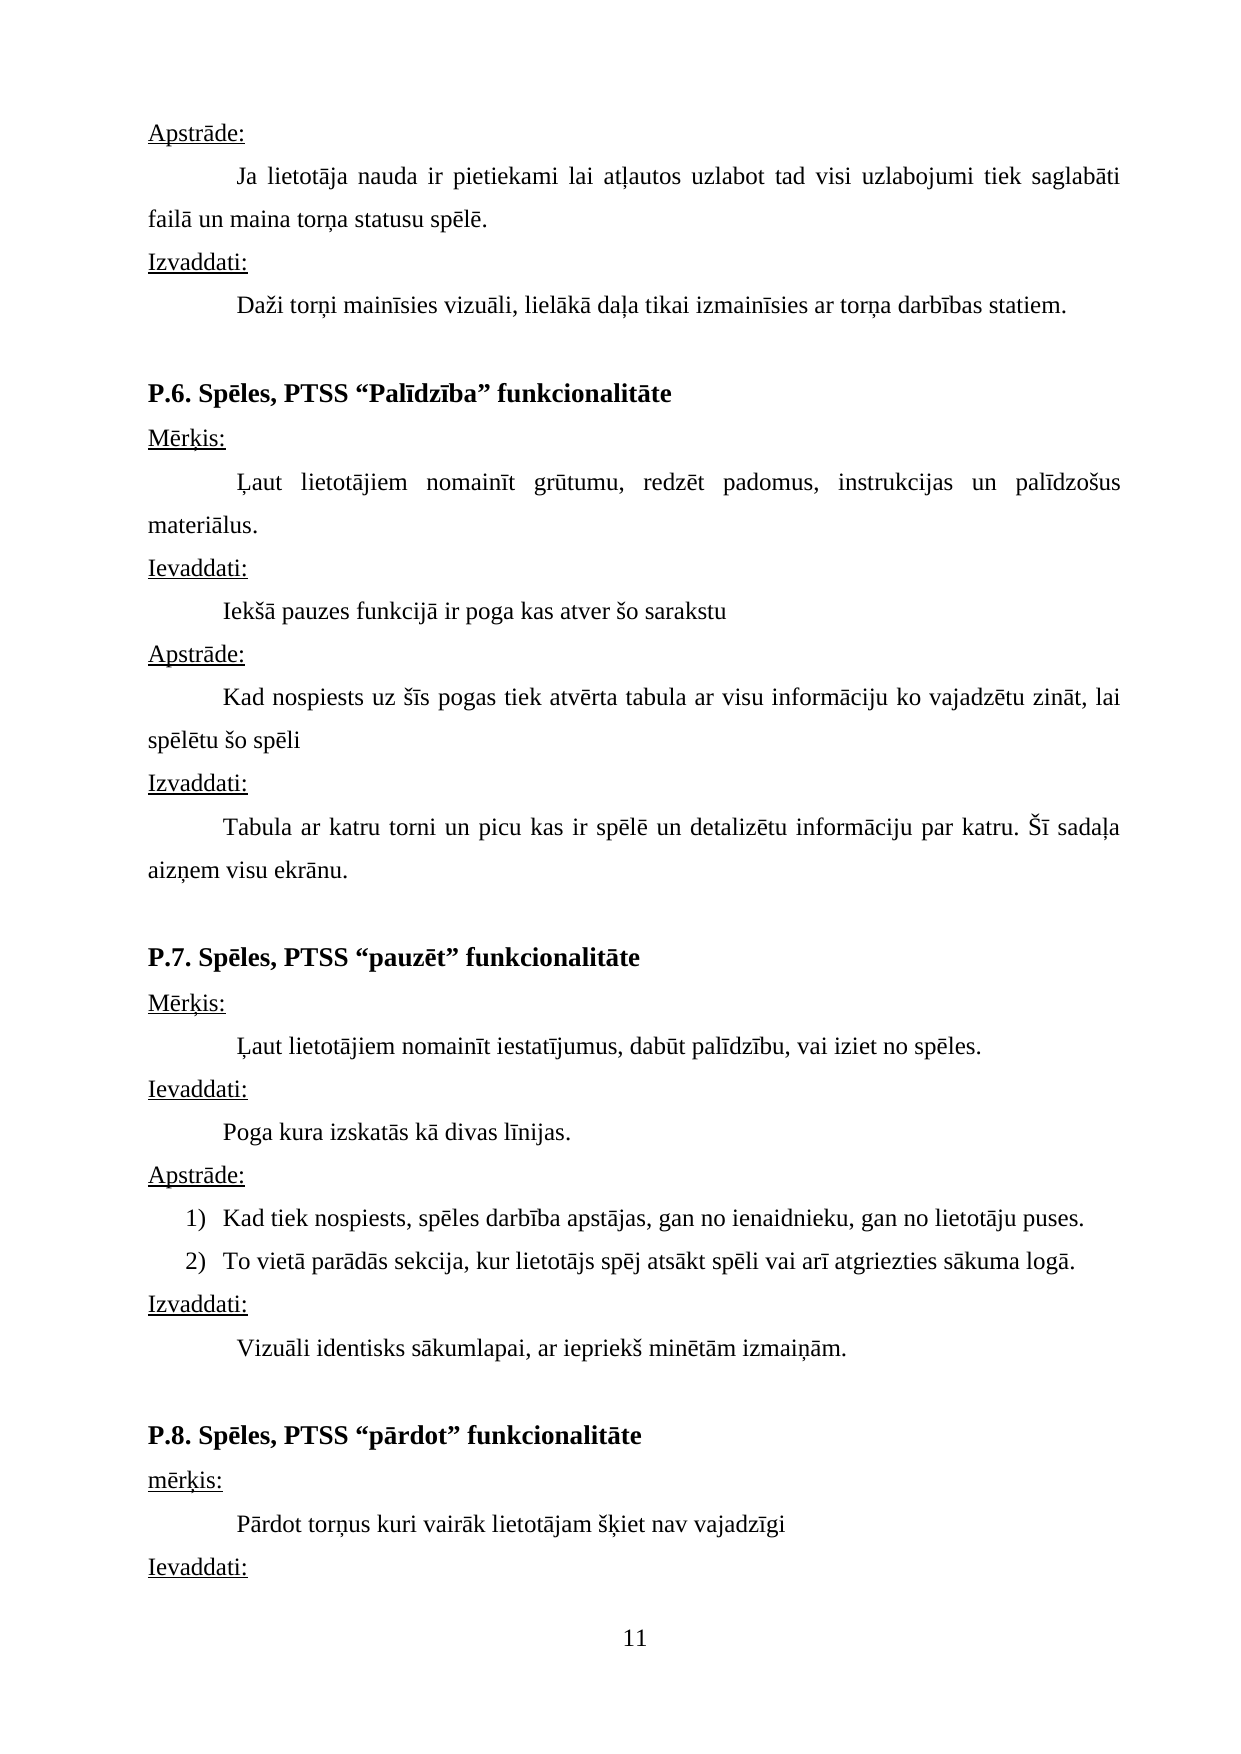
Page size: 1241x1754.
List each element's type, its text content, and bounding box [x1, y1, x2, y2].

text Izvaddati: [148, 247, 1122, 276]
text Ļaut lietotājiem nomainīt iestatījumus, dabūt palīdzību, vai iziet no spēles. [148, 1031, 1122, 1059]
text Ievaddati: [148, 553, 1122, 582]
text Kad nospiests uz šīs pogas tiek atvērta tabula ar visu informāciju ko vajadzētu zināt, lai spēlētu šo spēli [148, 682, 1122, 754]
text Apstrāde: [148, 639, 1122, 668]
text Ļaut lietotājiem nomainīt grūtumu, redzēt padomus, instrukcijas un palīdzošus materiālus. [148, 467, 1122, 538]
text Vizuāli identisks sākumlapai, ar iepriekš minētām izmaiņām. [148, 1333, 1122, 1361]
text Izvaddati: [148, 768, 1122, 797]
text Apstrāde: [148, 1160, 1122, 1189]
text Ievaddati: [148, 1552, 1122, 1581]
text Ja lietotāja nauda ir pietiekami lai atļautos uzlabot tad visi uzlabojumi tiek saglabāti failā un maina torņa statusu spēlē. [148, 161, 1122, 233]
text Tabula ar katru torni un picu kas ir spēlē un detalizētu informāciju par katru. Šī sadaļa aizņem visu ekrānu. [148, 812, 1122, 883]
text Apstrāde: [148, 118, 1122, 147]
text P.8. Spēles, PTSS “pārdot” funkcionalitāte [148, 1419, 1122, 1450]
list Poga kura izskatās kā divas līnijas. [223, 1117, 1122, 1146]
text Mērķis: [148, 423, 1122, 452]
text Iekšā pauzes funkcijā ir poga kas atver šo sarakstu [148, 596, 1122, 625]
text mērķis: [148, 1466, 1122, 1494]
text Ievaddati: [148, 1074, 1122, 1103]
list Kad tiek nospiests, spēles darbība apstājas, gan no ienaidnieku, gan no lietotāju puses. [185, 1203, 1122, 1232]
text P.7. Spēles, PTSS “pauzēt” funkcionalitāte [148, 941, 1122, 972]
text P.6. Spēles, PTSS “Palīdzība” funkcionalitāte [148, 377, 1122, 408]
text Izvaddati: [148, 1289, 1122, 1318]
text Daži torņi mainīsies vizuāli, lielākā daļa tikai izmainīsies ar torņa darbības statiem. [148, 291, 1122, 319]
text Pārdot torņus kuri vairāk lietotājam šķiet nav vajadzīgi [148, 1509, 1122, 1537]
text Mērķis: [148, 988, 1122, 1016]
list To vietā parādās sekcija, kur lietotājs spēj atsākt spēli vai arī atgriezties sākuma logā. [185, 1246, 1122, 1275]
